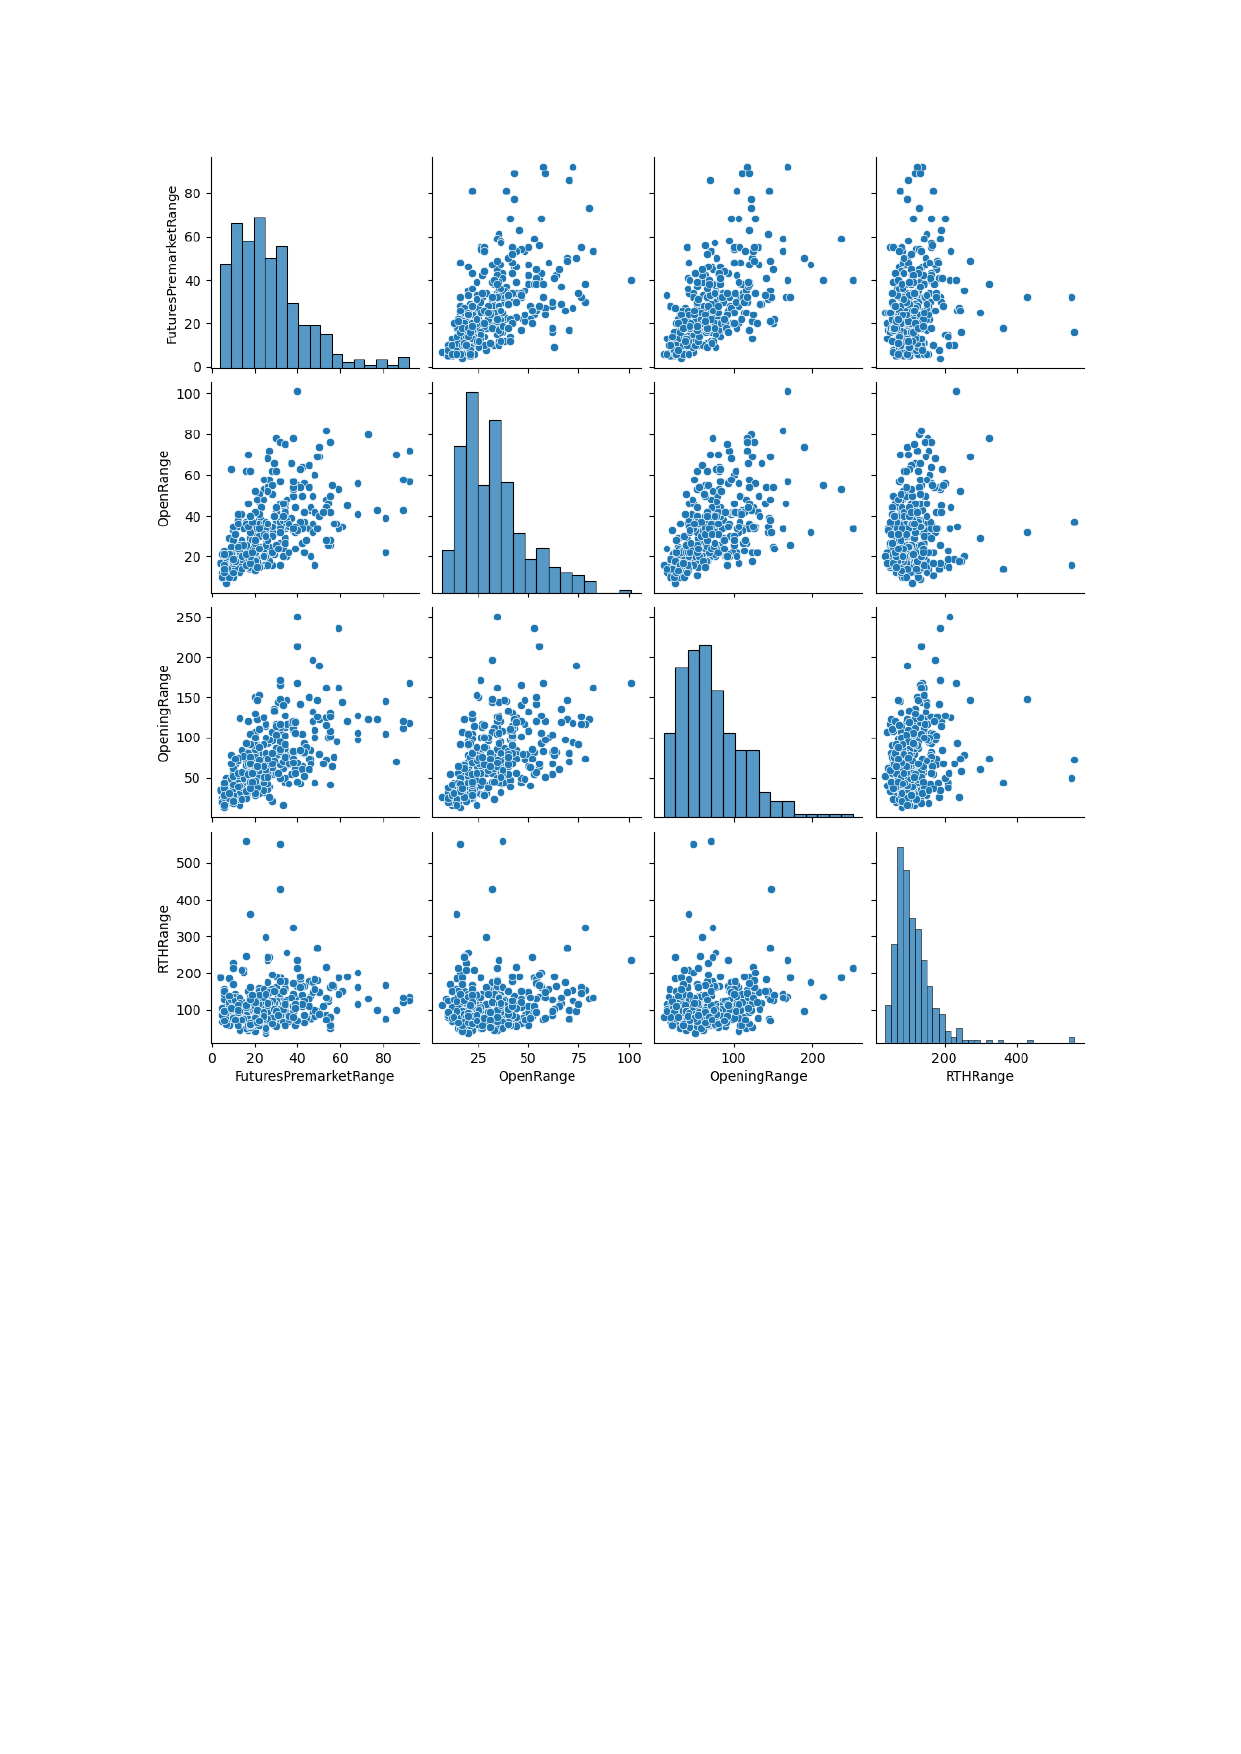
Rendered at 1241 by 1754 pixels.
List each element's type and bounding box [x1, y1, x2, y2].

picture [147, 147, 1093, 1093]
